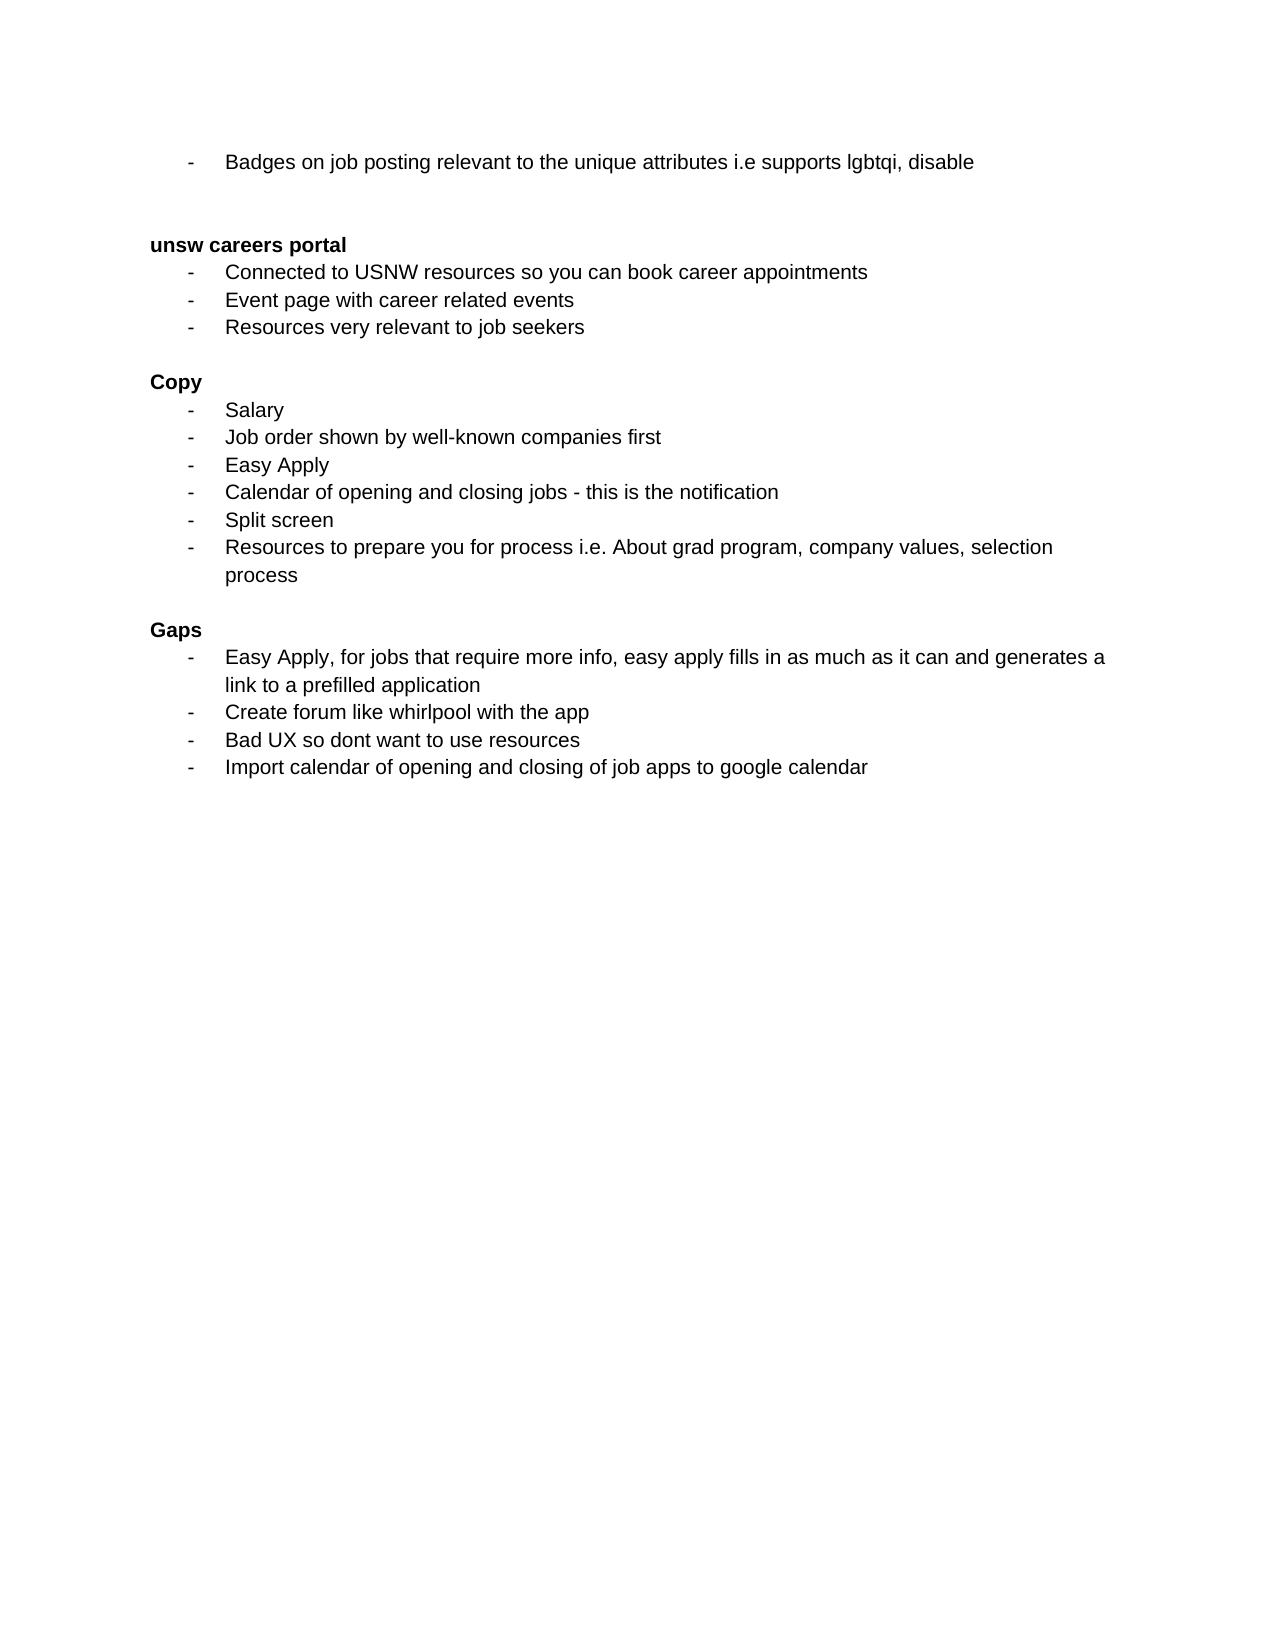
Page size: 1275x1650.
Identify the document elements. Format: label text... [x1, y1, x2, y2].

list Bad UX so dont want to use resources [187, 727, 1125, 751]
list Connected to USNW resources so you can book career appointments [187, 260, 1125, 284]
list Create forum like whirlpool with the app [187, 700, 1125, 724]
list Split screen [187, 507, 1125, 531]
text unsw careers portal [150, 232, 1125, 256]
list Calendar of opening and closing jobs - this is the notification [187, 480, 1125, 504]
list Import calendar of opening and closing of job apps to google calendar [187, 755, 1125, 779]
list Event page with career related events [187, 287, 1125, 311]
list Resources to prepare you for process i.e. About grad program, company values, selection process [187, 535, 1125, 586]
list Resources very relevant to job seekers [187, 315, 1125, 339]
list Salary [187, 397, 1125, 421]
list Job order shown by well-known companies first [187, 425, 1125, 449]
text Gaps [150, 617, 1125, 641]
text Copy [150, 370, 1125, 394]
list Easy Apply [187, 452, 1125, 476]
list Easy Apply, for jobs that require more info, easy apply fills in as much as it can and generates a link to a prefilled application [187, 645, 1125, 696]
list Badges on job posting relevant to the unique attributes i.e supports lgbtqi, disable [187, 150, 1125, 174]
